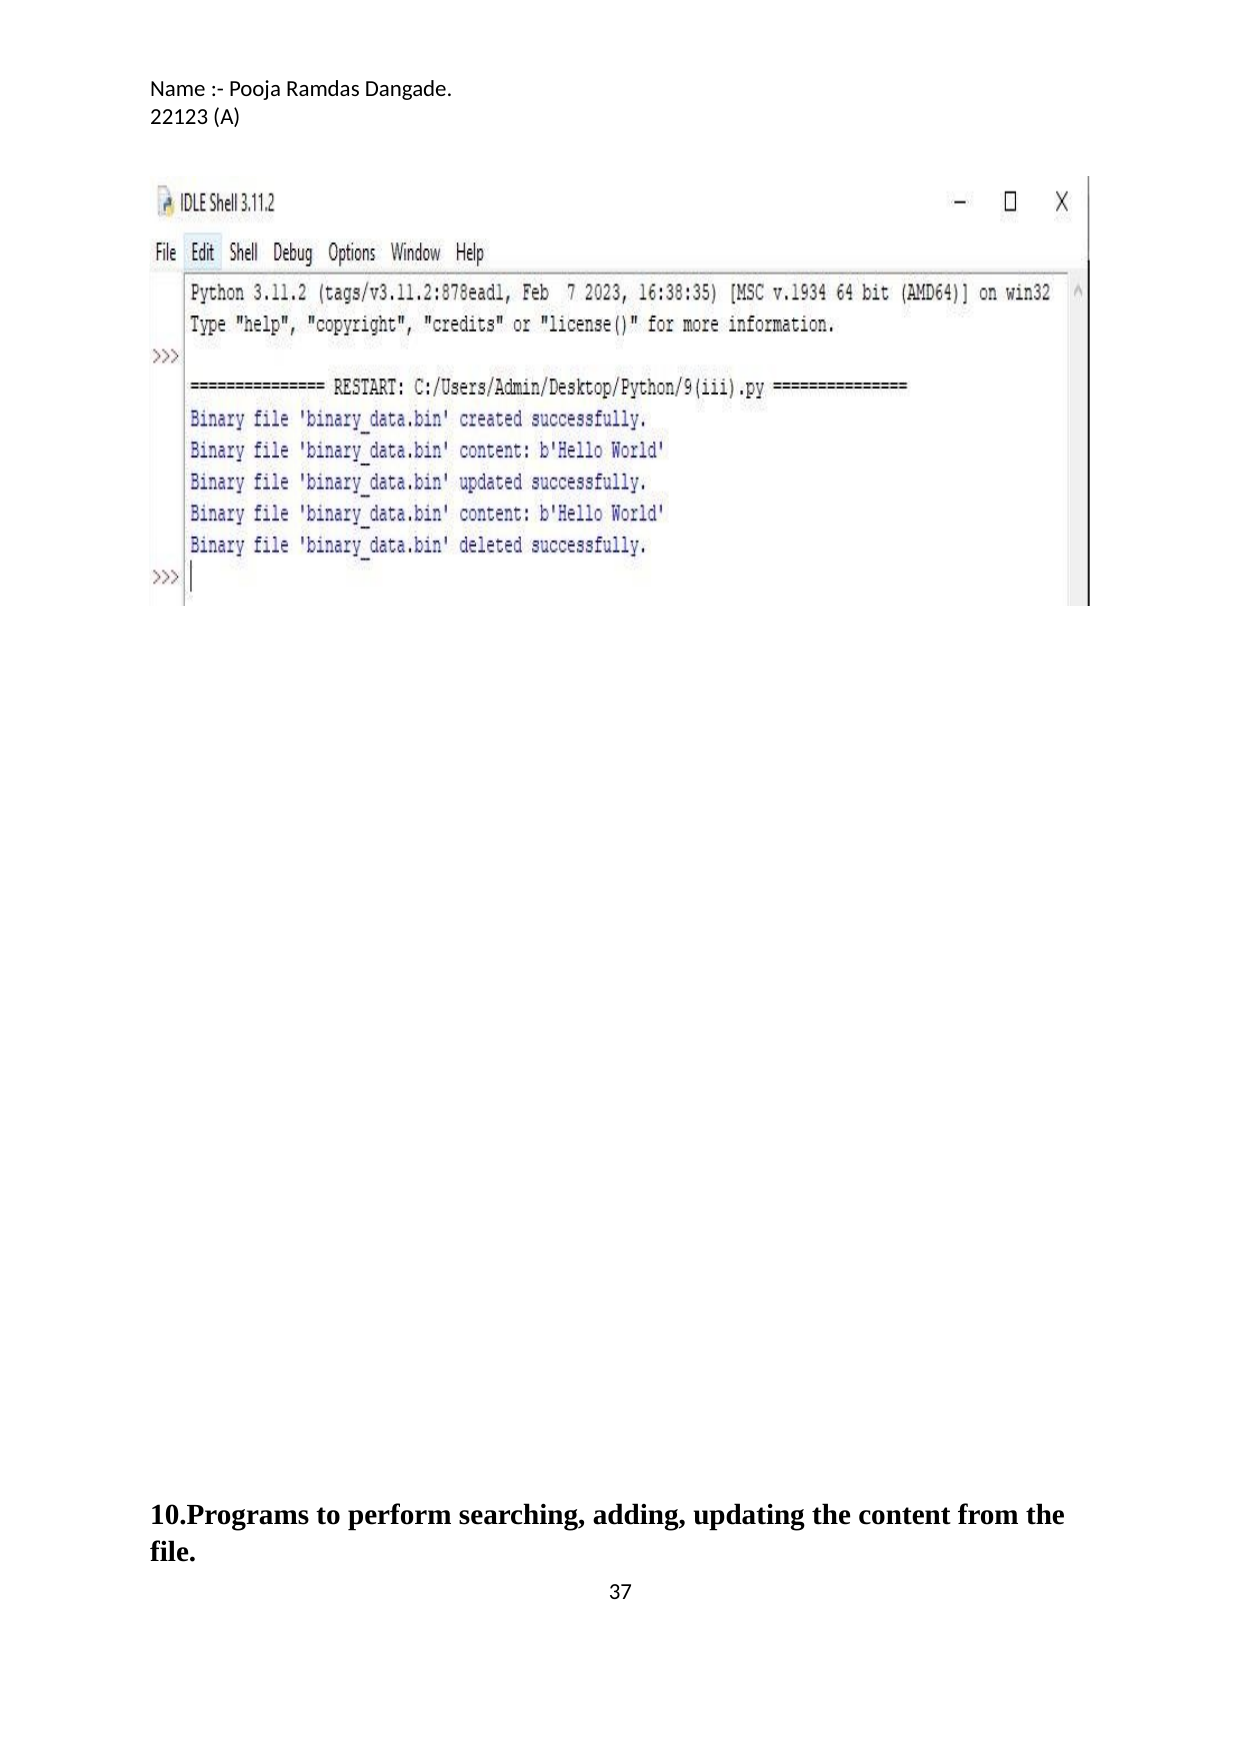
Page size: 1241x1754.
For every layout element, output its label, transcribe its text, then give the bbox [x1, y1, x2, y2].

picture [149, 176, 1090, 606]
text 10.Programs to perform searching, adding, updating the content from the file. [150, 1497, 1090, 1568]
